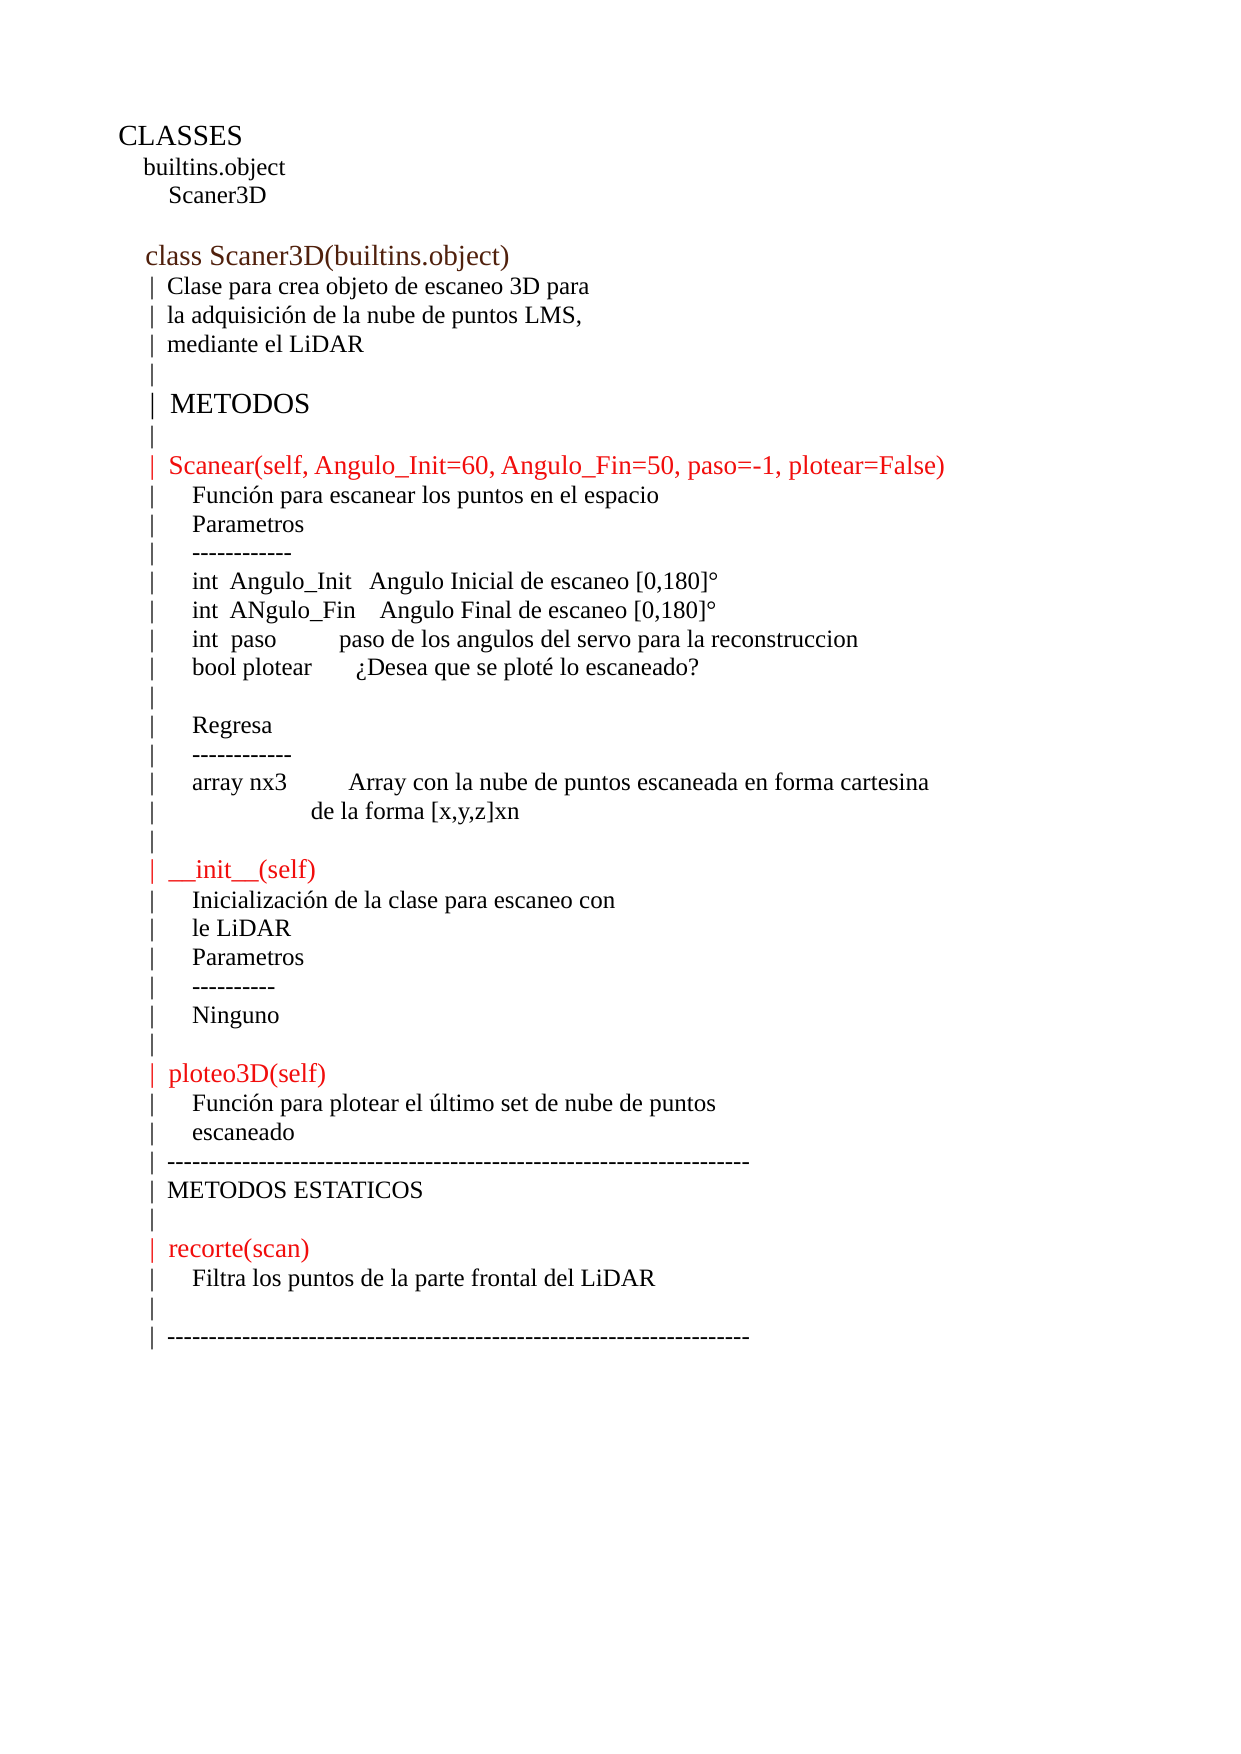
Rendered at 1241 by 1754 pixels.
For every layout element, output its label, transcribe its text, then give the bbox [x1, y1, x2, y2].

text Scaner3D [118, 180, 1122, 209]
text | [118, 358, 1122, 386]
text | int Angulo_Init Angulo Inicial de escaneo [0,180]° [118, 566, 1122, 595]
text | Función para plotear el último set de nube de puntos [118, 1088, 1122, 1117]
text | la adquisición de la nube de puntos LMS, [118, 300, 1122, 329]
text | [118, 420, 1122, 449]
text | int ANgulo_Fin Angulo Final de escaneo [0,180]° [118, 595, 1122, 624]
text | Filtra los puntos de la parte frontal del LiDAR [118, 1263, 1122, 1292]
text | ---------------------------------------------------------------------- [118, 1146, 1122, 1175]
text | ---------------------------------------------------------------------- [118, 1321, 1122, 1349]
text | mediante el LiDAR [118, 329, 1122, 358]
text CLASSES [118, 118, 1122, 152]
text | array nx3 Array con la nube de puntos escaneada en forma cartesina [118, 767, 1122, 796]
text | le LiDAR [118, 913, 1122, 942]
text | Parametros [118, 509, 1122, 537]
text | METODOS ESTATICOS [118, 1175, 1122, 1203]
text | ---------- [118, 971, 1122, 1000]
text | Función para escanear los puntos en el espacio [118, 480, 1122, 509]
text | Regresa [118, 710, 1122, 739]
text | [118, 825, 1122, 854]
text | [118, 1028, 1122, 1057]
text | ploteo3D(self) [118, 1057, 1122, 1088]
text | int paso paso de los angulos del servo para la reconstruccion [118, 624, 1122, 652]
text | Inicialización de la clase para escaneo con [118, 885, 1122, 913]
text | recorte(scan) [118, 1232, 1122, 1263]
text | Parametros [118, 942, 1122, 971]
text | ------------ [118, 739, 1122, 767]
text | METODOS [118, 386, 1122, 420]
text | de la forma [x,y,z]xn [118, 796, 1122, 825]
text | Clase para crea objeto de escaneo 3D para [118, 271, 1122, 300]
text | Ninguno [118, 1000, 1122, 1028]
text builtins.object [118, 152, 1122, 180]
text | [118, 1292, 1122, 1321]
text | ------------ [118, 537, 1122, 566]
text | __init__(self) [118, 854, 1122, 885]
text | escaneado [118, 1117, 1122, 1146]
text | [118, 681, 1122, 710]
text | bool plotear ¿Desea que se ploté lo escaneado? [118, 652, 1122, 681]
text class Scaner3D(builtins.object) [118, 238, 1122, 271]
text | [118, 1203, 1122, 1232]
text | Scanear(self, Angulo_Init=60, Angulo_Fin=50, paso=-1, plotear=False) [118, 449, 1122, 480]
